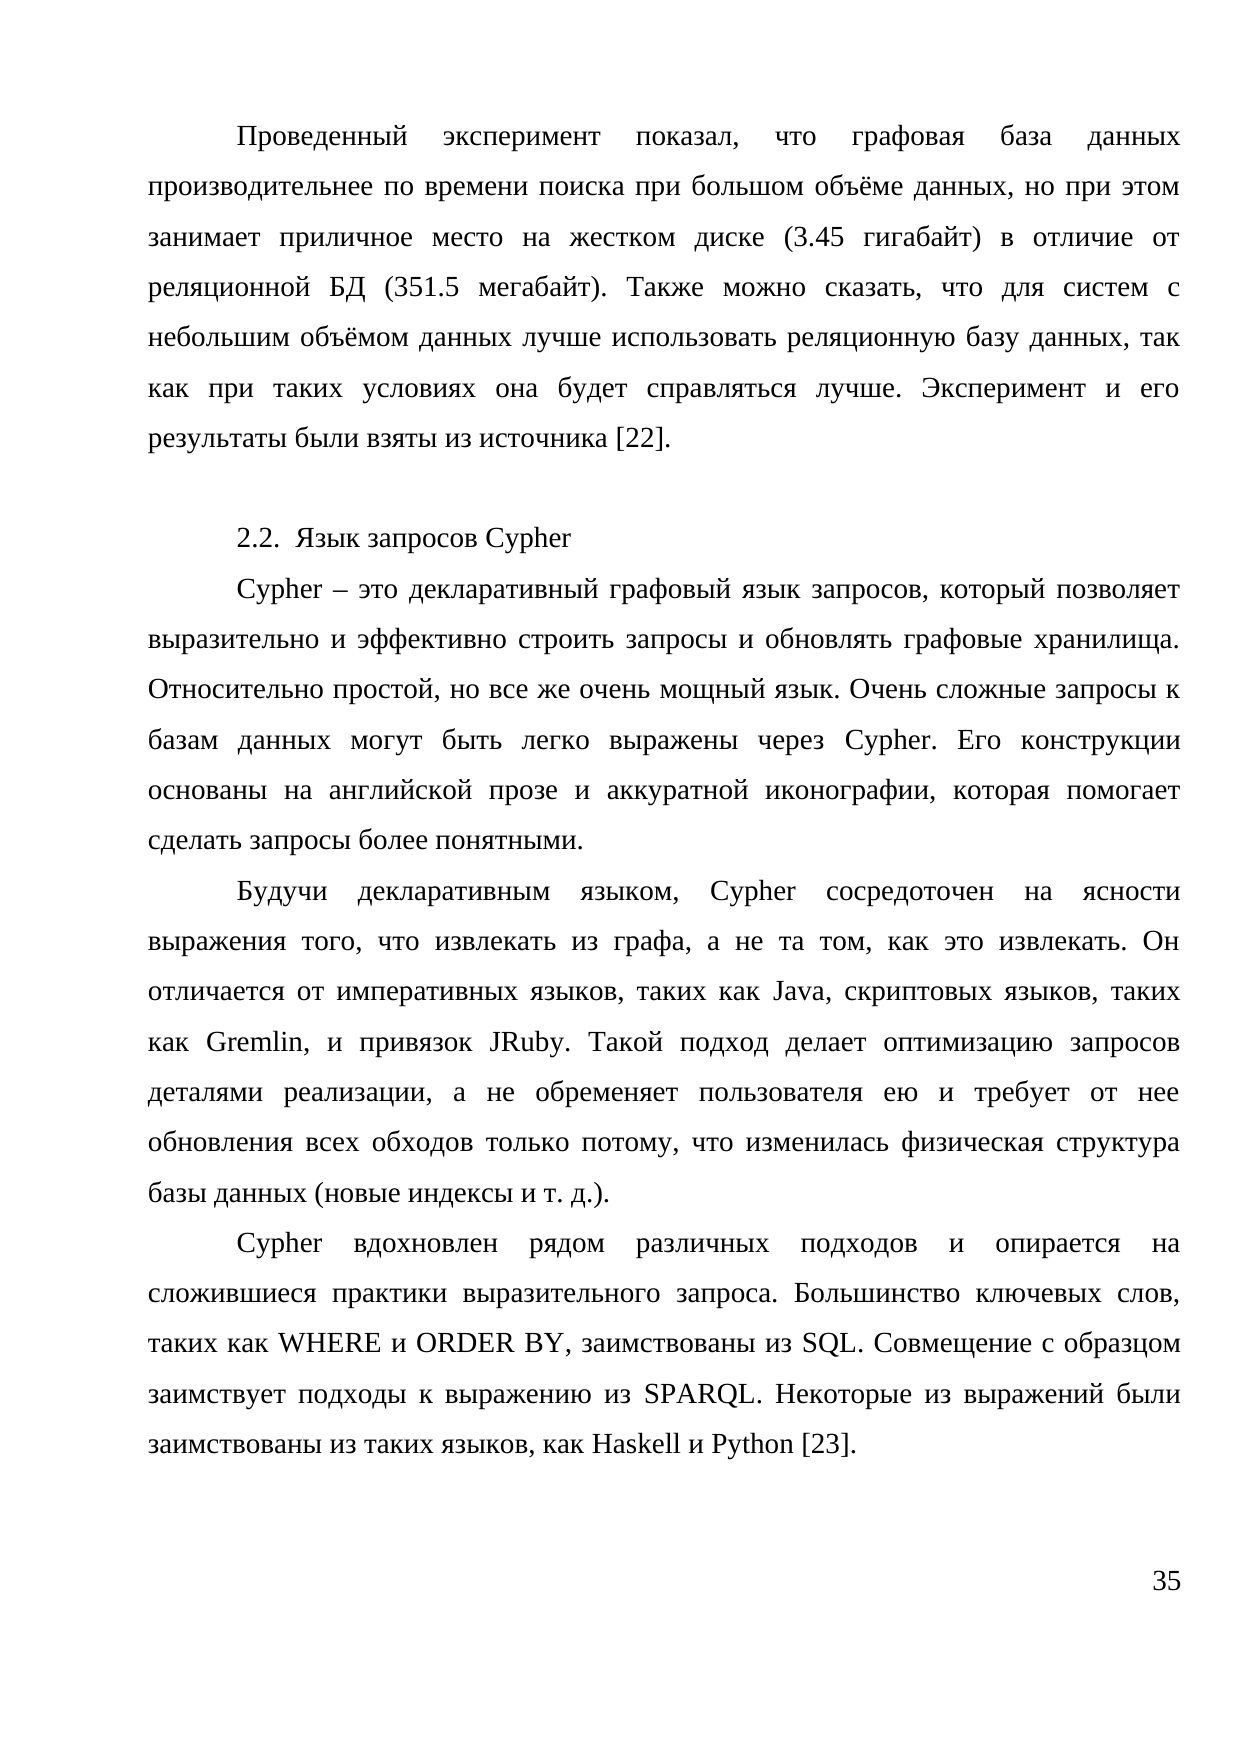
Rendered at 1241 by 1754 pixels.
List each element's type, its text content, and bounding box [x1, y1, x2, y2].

text Проведенный эксперимент показал, что графовая база данных производительнее по времени поиска при большом объёме данных, но при этом занимает приличное место на жестком диске (3.45 гигабайт) в отличие от реляционной БД (351.5 мегабайт). Также можно сказать, что для систем с небольшим объёмом данных лучше использовать реляционную базу данных, так как при таких условиях она будет справляться лучше. Эксперимент и его результаты были взяты из источника [22]. [148, 118, 1181, 453]
text Cypher вдохновлен рядом различных подходов и опирается на сложившиеся практики выразительного запроса. Большинство ключевых слов, таких как WHERE и ORDER BY, заимствованы из SQL. Совмещение с образцом заимствует подходы к выражению из SPARQL. Некоторые из выражений были заимствованы из таких языков, как Haskell и Python [23]. [148, 1225, 1181, 1460]
text Будучи декларативным языком, Cypher сосредоточен на ясности выражения того, что извлекать из графа, а не та том, как это извлекать. Он отличается от императивных языков, таких как Java, скриптовых языков, таких как Gremlin, и привязок JRuby. Такой подход делает оптимизацию запросов деталями реализации, а не обременяет пользователя ею и требует от нее обновления всех обходов только потому, что изменилась физическая структура базы данных (новые индексы и т. д.). [148, 873, 1181, 1208]
text Cypher – это декларативный графовый язык запросов, который позволяет выразительно и эффективно строить запросы и обновлять графовые хранилища. Относительно простой, но все же очень мощный язык. Очень сложные запросы к базам данных могут быть легко выражены через Cypher. Его конструкции основаны на английской прозе и аккуратной иконографии, которая помогает сделать запросы более понятными. [148, 571, 1181, 856]
subtitle Язык запросов Cypher [148, 521, 1181, 554]
